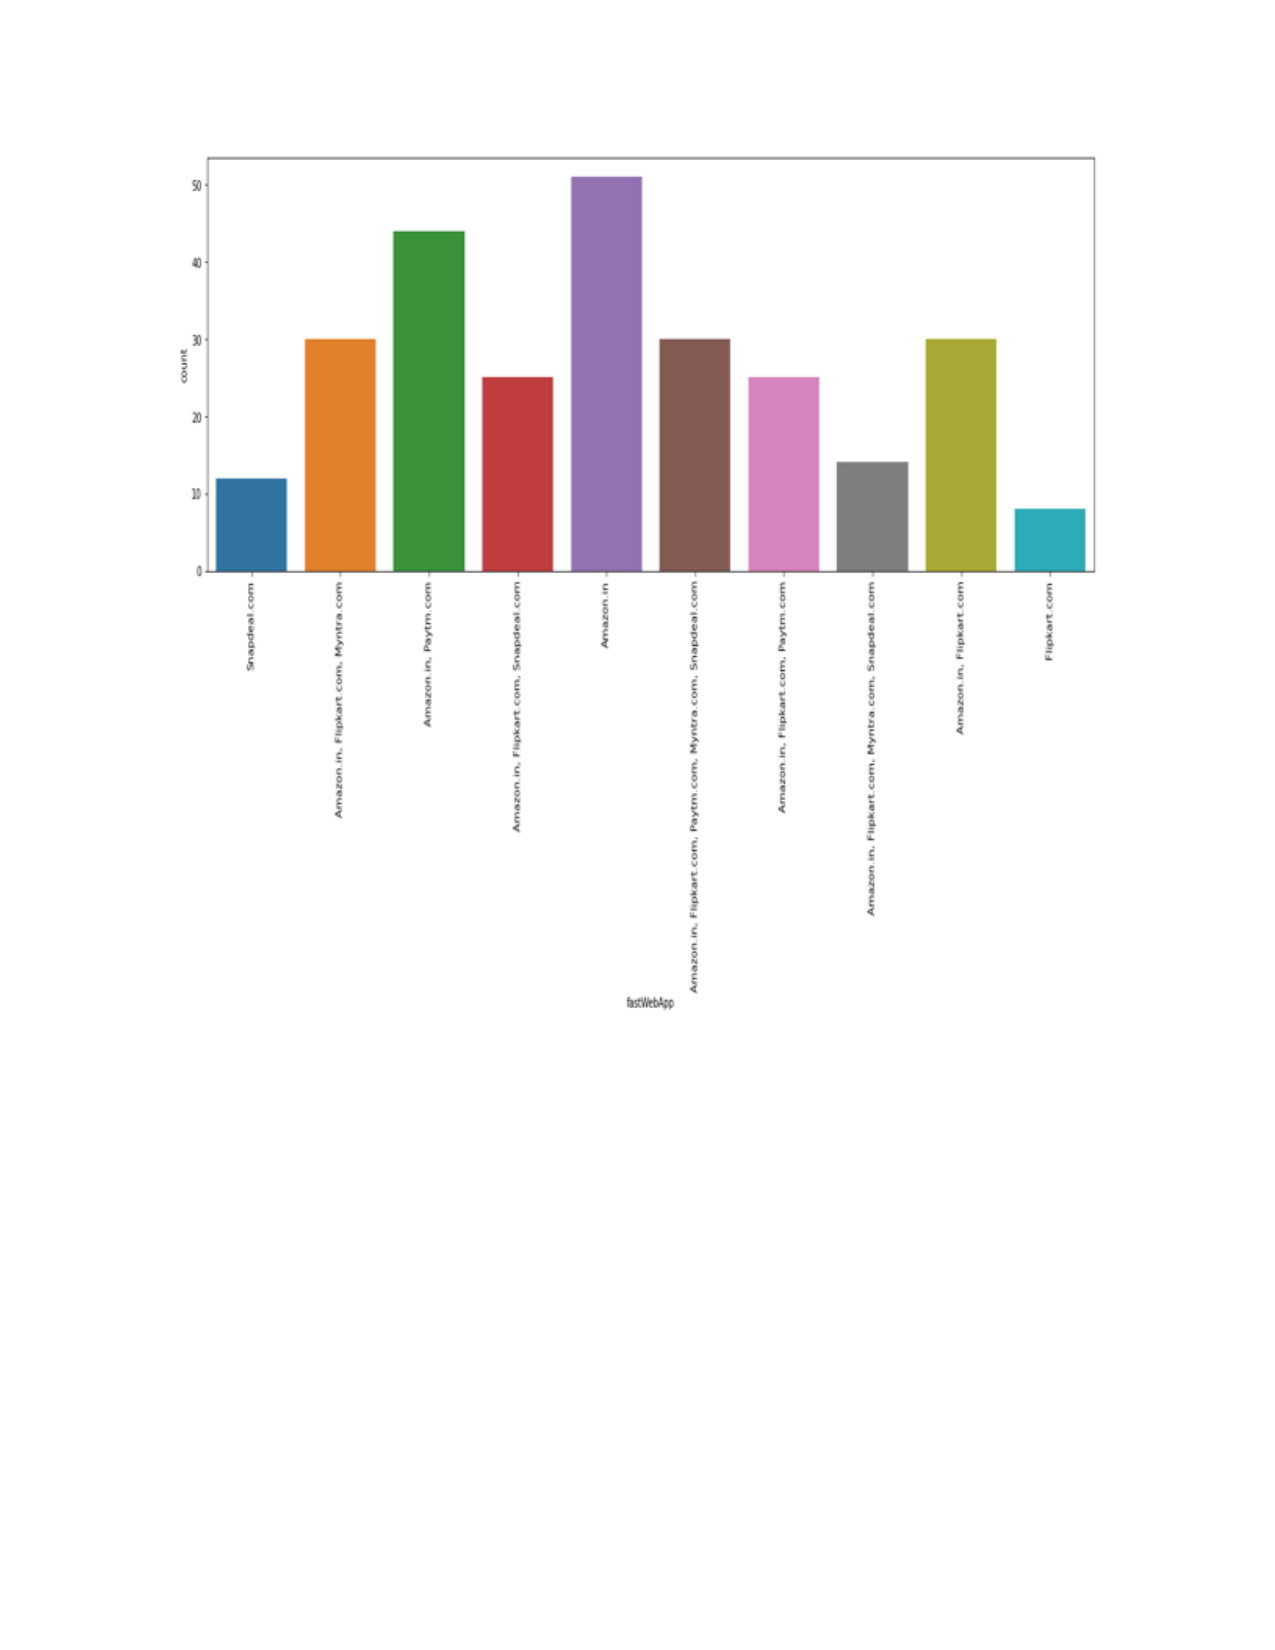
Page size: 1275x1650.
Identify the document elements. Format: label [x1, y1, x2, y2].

picture [175, 150, 1100, 1019]
